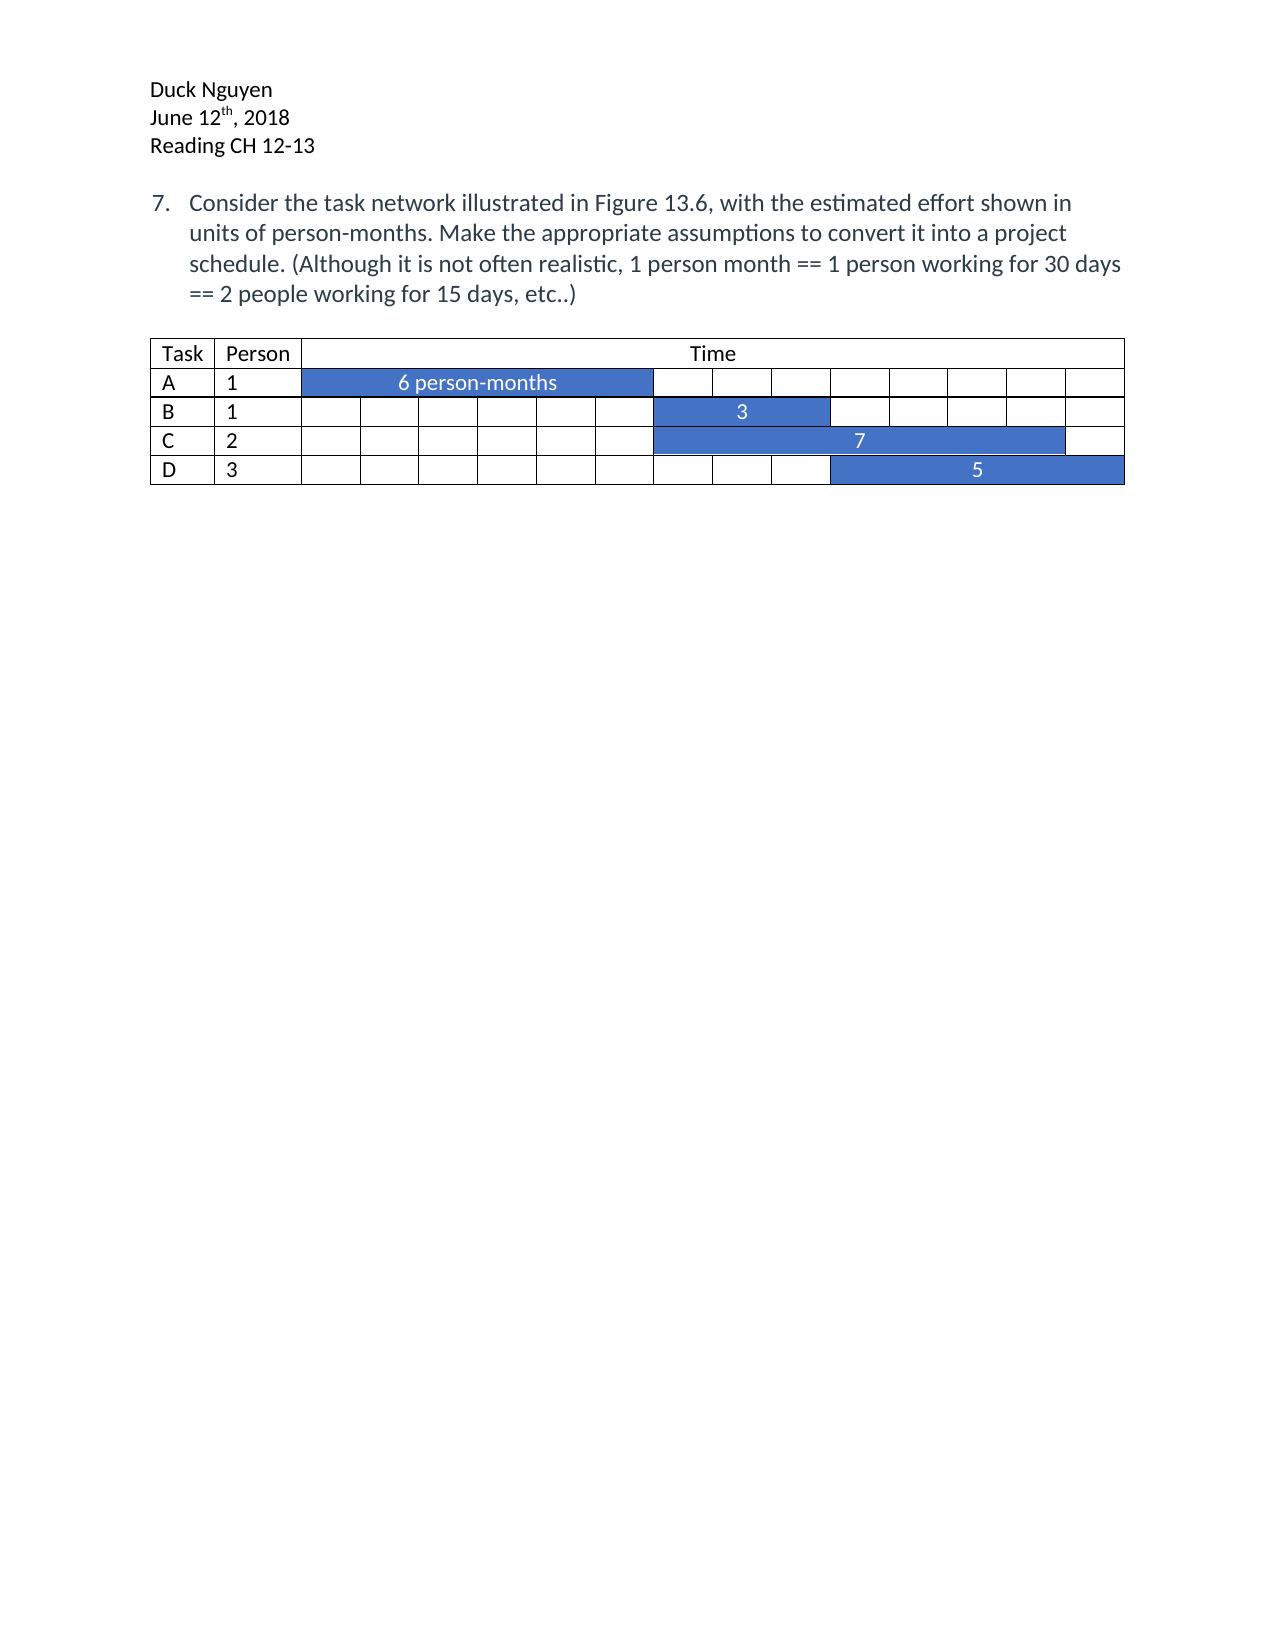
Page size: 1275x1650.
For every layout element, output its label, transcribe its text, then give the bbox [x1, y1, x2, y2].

table_cell B [151, 398, 214, 426]
table_cell [948, 398, 1006, 426]
table_cell C [151, 427, 214, 454]
table_cell [831, 369, 889, 396]
table_cell [654, 369, 712, 396]
table_cell [596, 398, 653, 426]
table_cell 7 [654, 427, 1065, 454]
table_cell [361, 398, 418, 426]
table_header Time [302, 339, 1124, 367]
table_cell [713, 369, 771, 396]
table_cell 1 [215, 369, 301, 396]
table_cell D [151, 456, 214, 484]
table_cell 2 [215, 427, 301, 454]
table_cell [948, 369, 1006, 396]
table_cell [537, 398, 595, 426]
table_cell [361, 427, 418, 454]
table_cell [302, 427, 360, 454]
table_cell 3 [654, 398, 830, 426]
table_cell [713, 456, 771, 484]
table_cell [478, 398, 536, 426]
table_cell [890, 398, 947, 426]
table_cell A [151, 369, 214, 396]
table_cell [419, 427, 477, 454]
table_cell [654, 456, 712, 484]
table_cell [831, 398, 889, 426]
table_cell [772, 456, 830, 484]
table_cell [1066, 427, 1124, 454]
table_cell [772, 369, 830, 396]
table_cell [1007, 369, 1065, 396]
table_cell [537, 456, 595, 484]
table_cell [596, 427, 653, 454]
table_cell [419, 456, 477, 484]
table_cell [419, 398, 477, 426]
table_cell [478, 456, 536, 484]
table_cell [890, 369, 947, 396]
table_cell [1066, 369, 1124, 396]
list Consider the task network illustrated in Figure 13.6, with the estimated effort shown in units of person-months. Make the appropriate assumptions to convert it into a project schedule. (Although it is not often realistic, 1 person month == 1 person working for 30 days == 2 people working for 15 days, etc..) [152, 187, 1125, 309]
table_cell [537, 427, 595, 454]
table_cell [478, 427, 536, 454]
table_cell 5 [831, 456, 1124, 484]
table_cell [361, 456, 418, 484]
table_cell 1 [215, 398, 301, 426]
table_cell [302, 456, 360, 484]
table_header Person [215, 339, 301, 367]
table_cell [302, 398, 360, 426]
table_cell [1007, 398, 1065, 426]
table_cell [1066, 398, 1124, 426]
table_header Task [151, 339, 214, 367]
table_cell 3 [215, 456, 301, 484]
table_cell [596, 456, 653, 484]
table_cell 6 person-months [302, 369, 653, 396]
